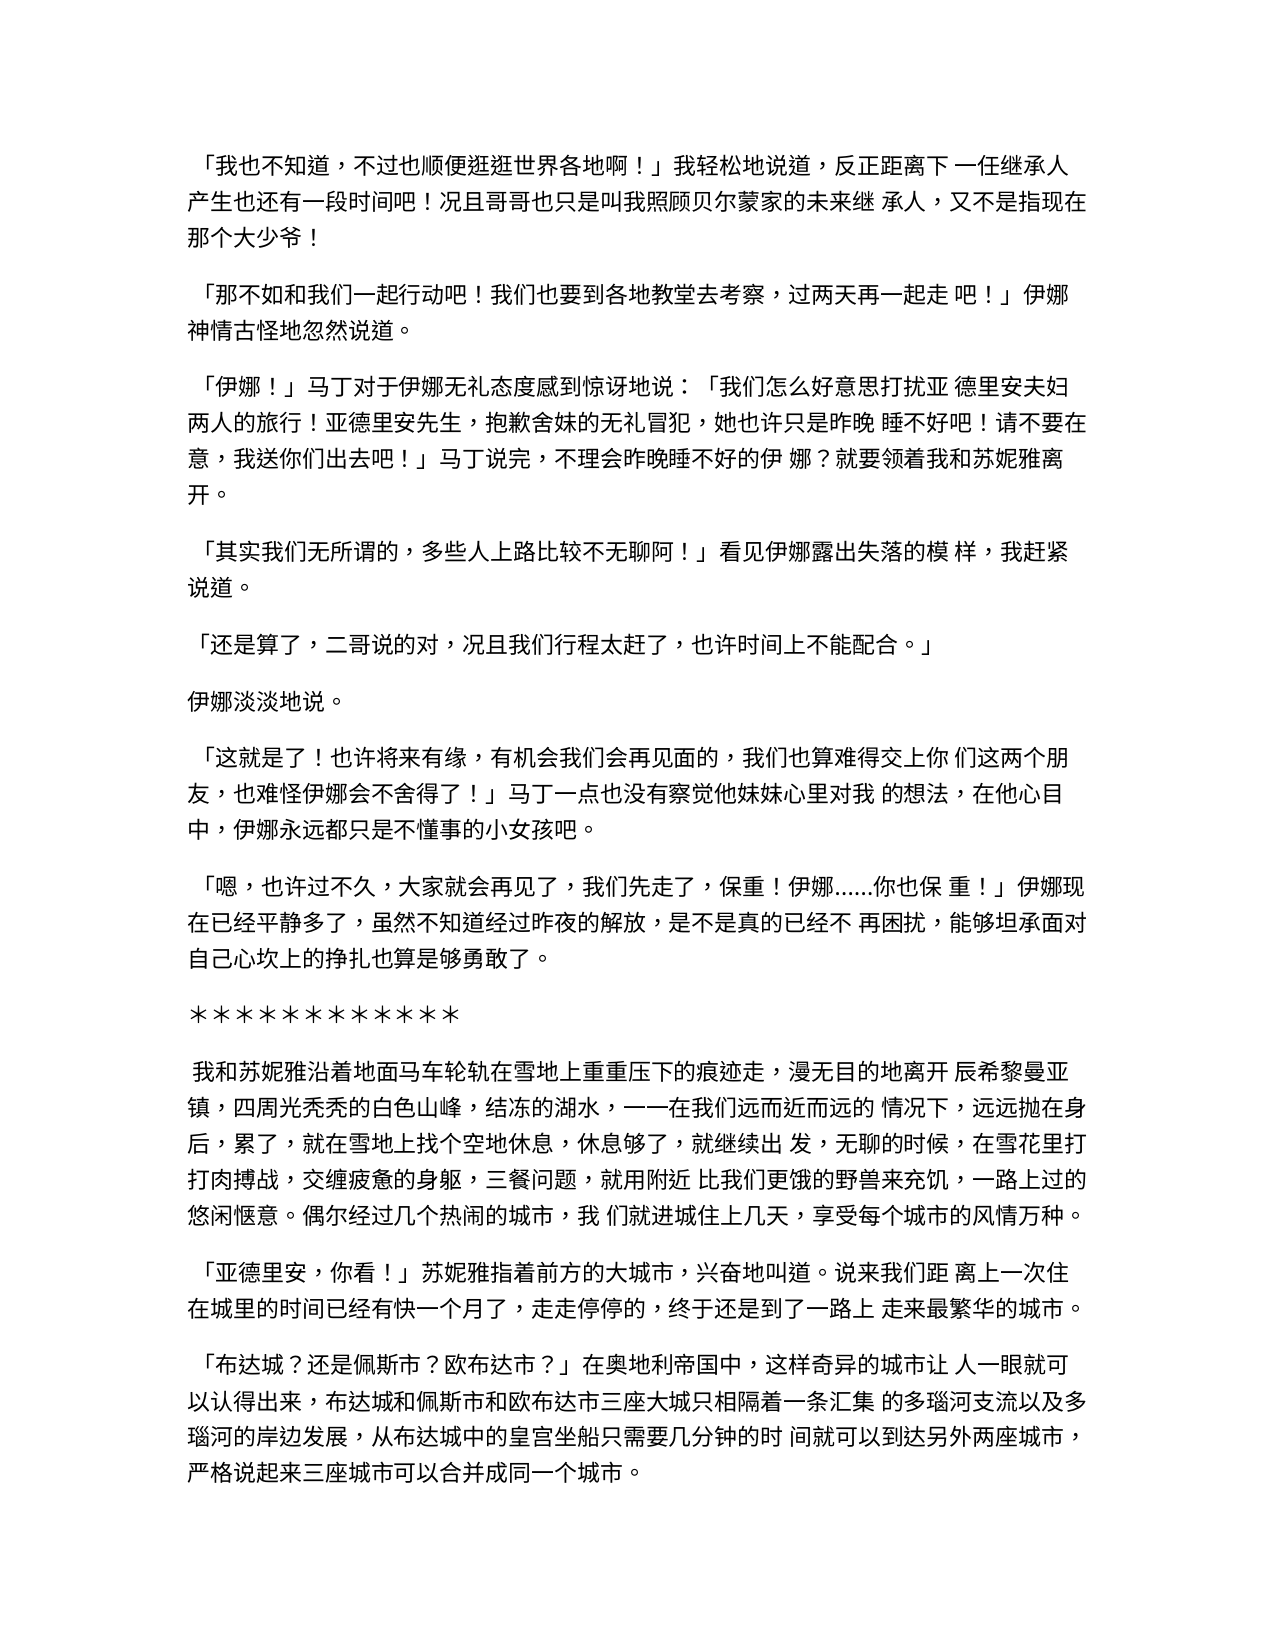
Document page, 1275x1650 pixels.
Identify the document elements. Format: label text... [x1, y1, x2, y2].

text 「其实我们无所谓的，多些人上路比较不无聊阿！」看见伊娜露出失落的模 样，我赶紧说道。 [187, 536, 1087, 603]
text 「伊娜！」马丁对于伊娜无礼态度感到惊讶地说：「我们怎么好意思打扰亚 德里安夫妇两人的旅行！亚德里安先生，抱歉舍妹的无礼冒犯，她也许只是昨晚 睡不好吧！请不要在意，我送你们出去吧！」马丁说完，不理会昨晚睡不好的伊 娜？就要领着我和苏妮雅离开。 [187, 371, 1087, 510]
text 伊娜淡淡地说。 [187, 685, 1087, 717]
text 我和苏妮雅沿着地面马车轮轨在雪地上重重压下的痕迹走，漫无目的地离开 辰希黎曼亚镇，四周光秃秃的白色山峰，结冻的湖水，一一在我们远而近而远的 情况下，远远抛在身后，累了，就在雪地上找个空地休息，休息够了，就继续出 发，无聊的时候，在雪花里打打肉搏战，交缠疲惫的身躯，三餐问题，就用附近 比我们更饿的野兽来充饥，一路上过的悠闲惬意。偶尔经过几个热闹的城市，我 们就进城住上几天，享受每个城市的风情万种。 [187, 1056, 1087, 1231]
text 「还是算了，二哥说的对，况且我们行程太赶了，也许时间上不能配合。」 [187, 629, 1087, 660]
text 「我也不知道，不过也顺便逛逛世界各地啊！」我轻松地说道，反正距离下 一任继承人产生也还有一段时间吧！况且哥哥也只是叫我照顾贝尔蒙家的未来继 承人，又不是指现在那个大少爷！ [187, 150, 1087, 253]
text 「那不如和我们一起行动吧！我们也要到各地教堂去考察，过两天再一起走 吧！」伊娜神情古怪地忽然说道。 [187, 279, 1087, 346]
text 「布达城？还是佩斯市？欧布达市？」在奥地利帝国中，这样奇异的城市让 人一眼就可以认得出来，布达城和佩斯市和欧布达市三座大城只相隔着一条汇集 的多瑙河支流以及多瑙河的岸边发展，从布达城中的皇宫坐船只需要几分钟的时 间就可以到达另外两座城市，严格说起来三座城市可以合并成同一个城市。 [187, 1349, 1087, 1488]
text 「嗯，也许过不久，大家就会再见了，我们先走了，保重！伊娜……你也保 重！」伊娜现在已经平静多了，虽然不知道经过昨夜的解放，是不是真的已经不 再困扰，能够坦承面对自己心坎上的挣扎也算是够勇敢了。 [187, 871, 1087, 974]
text 「这就是了！也许将来有缘，有机会我们会再见面的，我们也算难得交上你 们这两个朋友，也难怪伊娜会不舍得了！」马丁一点也没有察觉他妹妹心里对我 的想法，在他心目中，伊娜永远都只是不懂事的小女孩吧。 [187, 742, 1087, 845]
text ＊＊＊＊＊＊＊＊＊＊＊＊ [187, 999, 1087, 1031]
text 「亚德里安，你看！」苏妮雅指着前方的大城市，兴奋地叫道。说来我们距 离上一次住在城里的时间已经有快一个月了，走走停停的，终于还是到了一路上 走来最繁华的城市。 [187, 1257, 1087, 1324]
